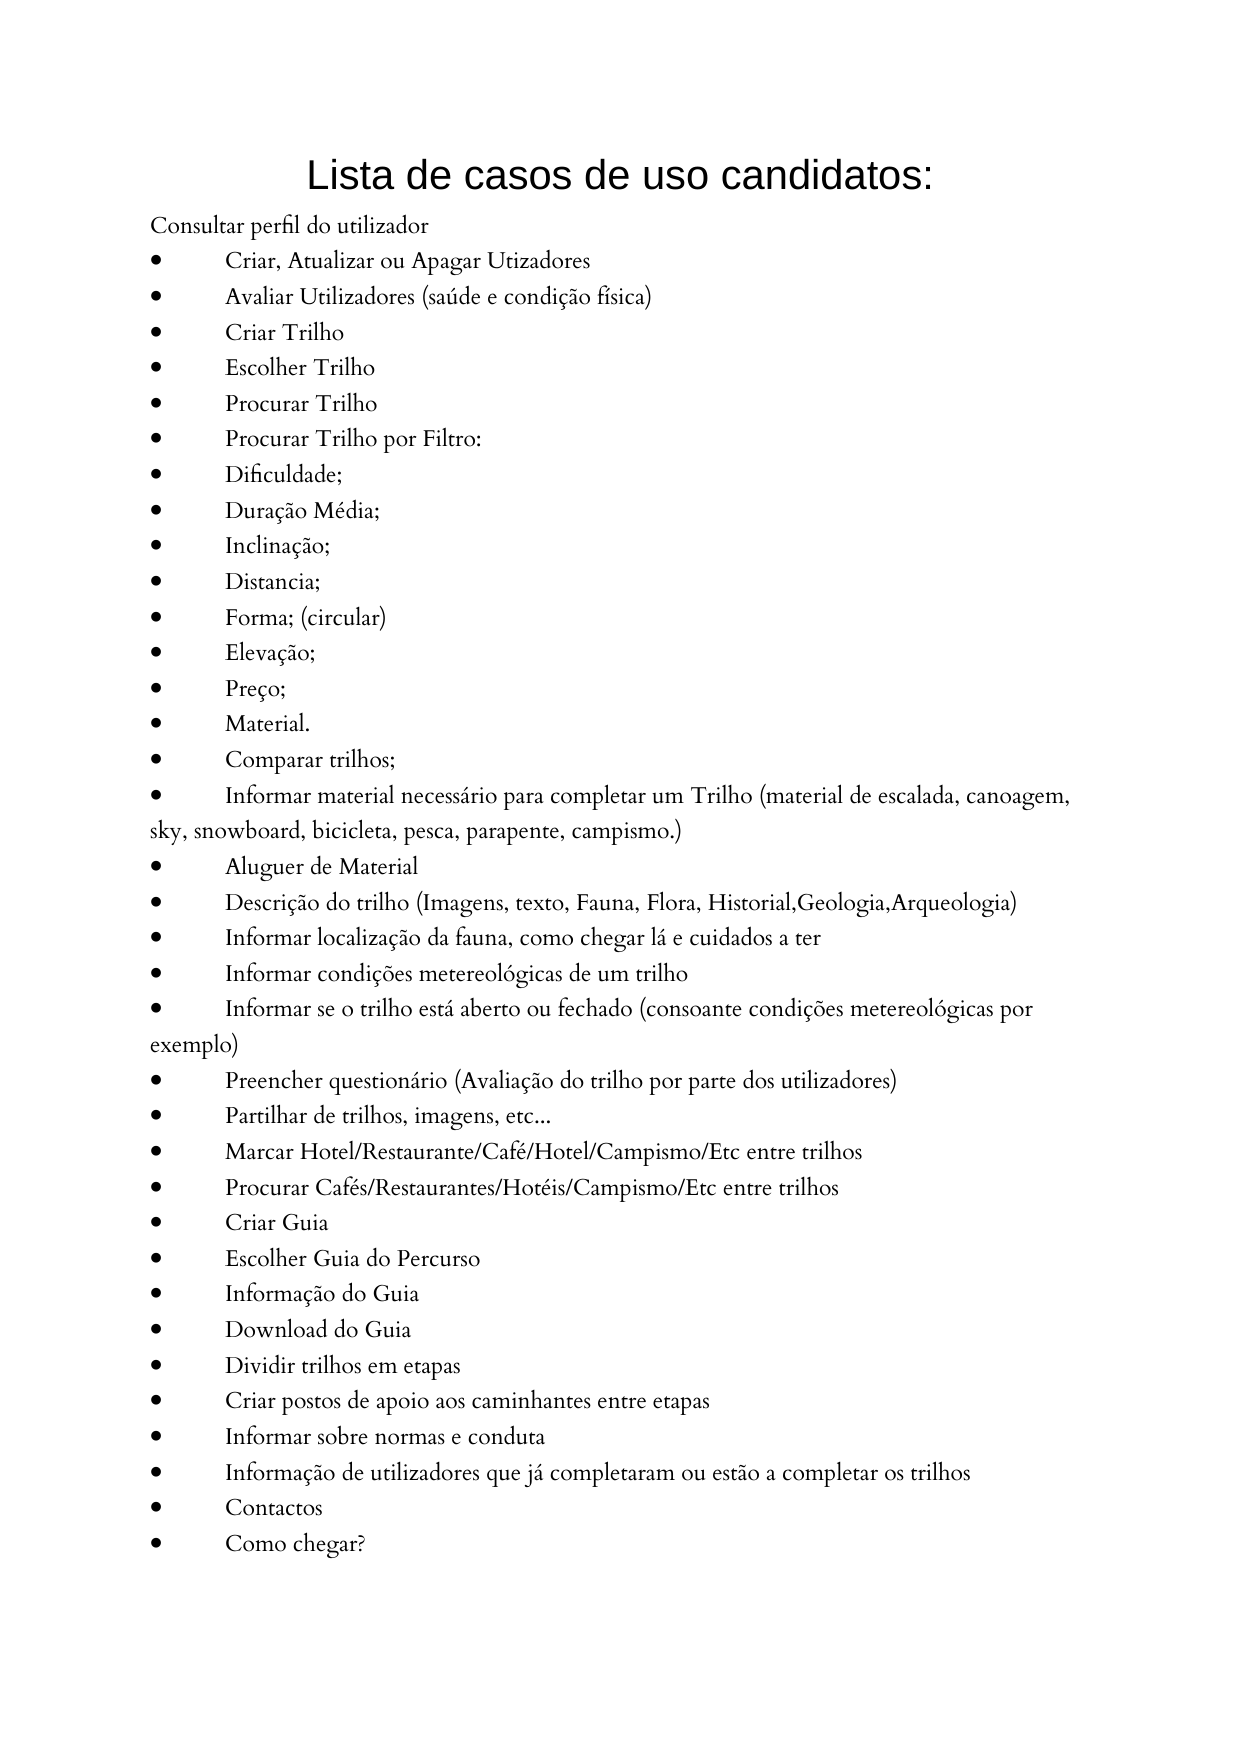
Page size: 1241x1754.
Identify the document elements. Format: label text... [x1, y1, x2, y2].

text Consultar perfil do utilizador ⦁ Criar, Atualizar ou Apagar Utizadores ⦁ Avaliar Utilizadores (saúde e condição física) ⦁ Criar Trilho ⦁ Escolher Trilho ⦁ Procurar Trilho ⦁ Procurar Trilho por Filtro: ⦁ Dificuldade; ⦁ Duração Média; ⦁ Inclinação; ⦁ Distancia; ⦁ Forma; (circular) ⦁ Elevação; ⦁ Preço; ⦁ Material. ⦁ Comparar trilhos; ⦁ Informar material necessário para completar um Trilho (material de escalada, canoagem, sky, snowboard, bicicleta, pesca, parapente, campismo.) ⦁ Aluguer de Material ⦁ Descrição do trilho (Imagens, texto, Fauna, Flora, Historial,Geologia,Arqueologia) ⦁ Informar localização da fauna, como chegar lá e cuidados a ter ⦁ Informar condições metereológicas de um trilho ⦁ Informar se o trilho está aberto ou fechado (consoante condições metereológicas por exemplo) ⦁ Preencher questionário (Avaliação do trilho por parte dos utilizadores) ⦁ Partilhar de trilhos, imagens, etc... ⦁ Marcar Hotel/Restaurante/Café/Hotel/Campismo/Etc entre trilhos ⦁ Procurar Cafés/Restaurantes/Hotéis/Campismo/Etc entre trilhos ⦁ Criar Guia ⦁ Escolher Guia do Percurso ⦁ Informação do Guia ⦁ Download do Guia ⦁ Dividir trilhos em etapas ⦁ Criar postos de apoio aos caminhantes entre etapas ⦁ Informar sobre normas e conduta ⦁ Informação de utilizadores que já completaram ou estão a completar os trilhos ⦁ Contactos ⦁ Como chegar? [150, 210, 1090, 1559]
subtitle Lista de casos de uso candidatos: [150, 150, 1090, 198]
